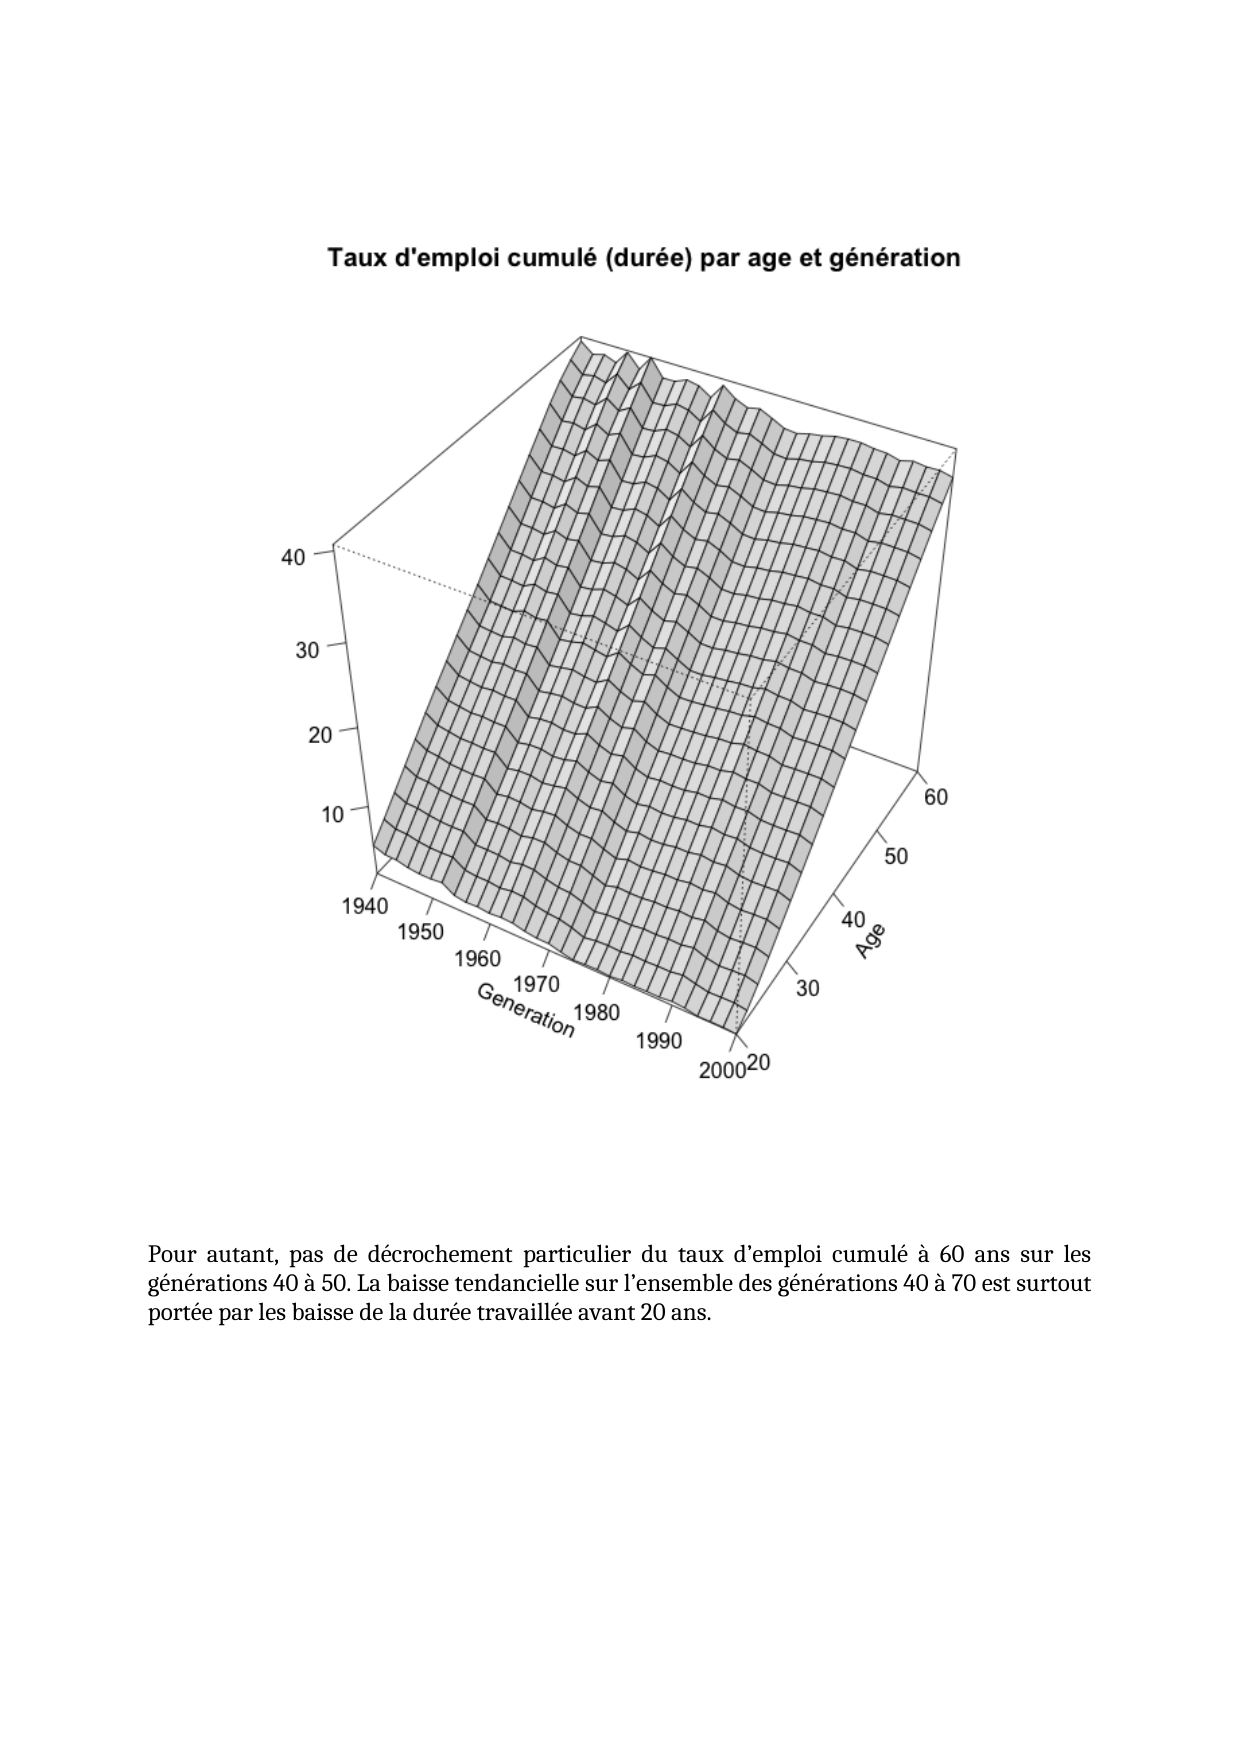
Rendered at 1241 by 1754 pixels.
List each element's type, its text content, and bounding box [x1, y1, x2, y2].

text Pour autant, pas de décrochement particulier du taux d’emploi cumulé à 60 ans sur les générations 40 à 50. La baisse tendancielle sur l’ensemble des générations 40 à 70 est surtout portée par les baisse de la durée travaillée avant 20 ans. [148, 1240, 1093, 1326]
picture [147, 203, 1084, 1191]
